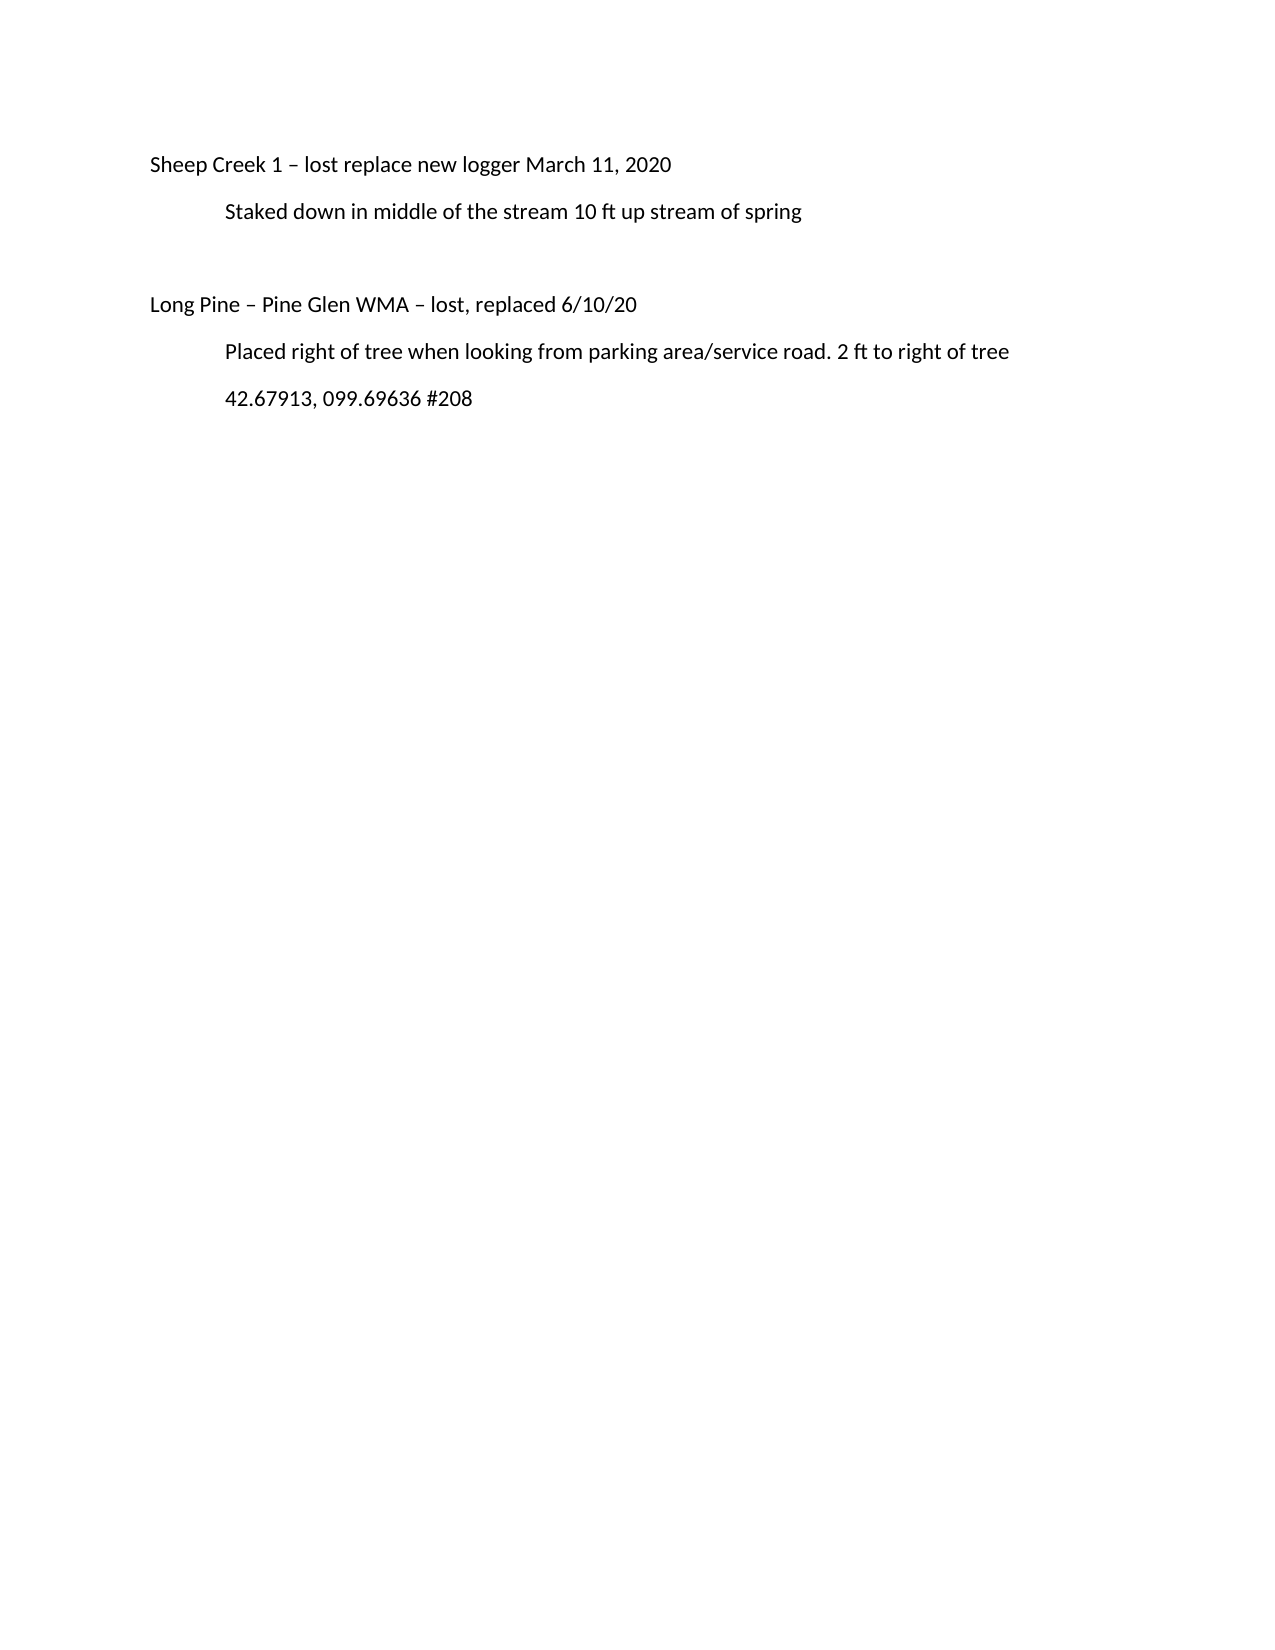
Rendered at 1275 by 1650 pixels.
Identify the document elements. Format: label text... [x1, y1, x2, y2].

text 42.67913, 099.69636 #208 [150, 384, 1125, 412]
text Sheep Creek 1 – lost replace new logger March 11, 2020 [150, 150, 1125, 178]
text Long Pine – Pine Glen WMA – lost, replaced 6/10/20 [150, 291, 1125, 319]
text Staked down in middle of the stream 10 ft up stream of spring [150, 197, 1125, 225]
text Placed right of tree when looking from parking area/service road. 2 ft to right of tree [150, 337, 1125, 366]
